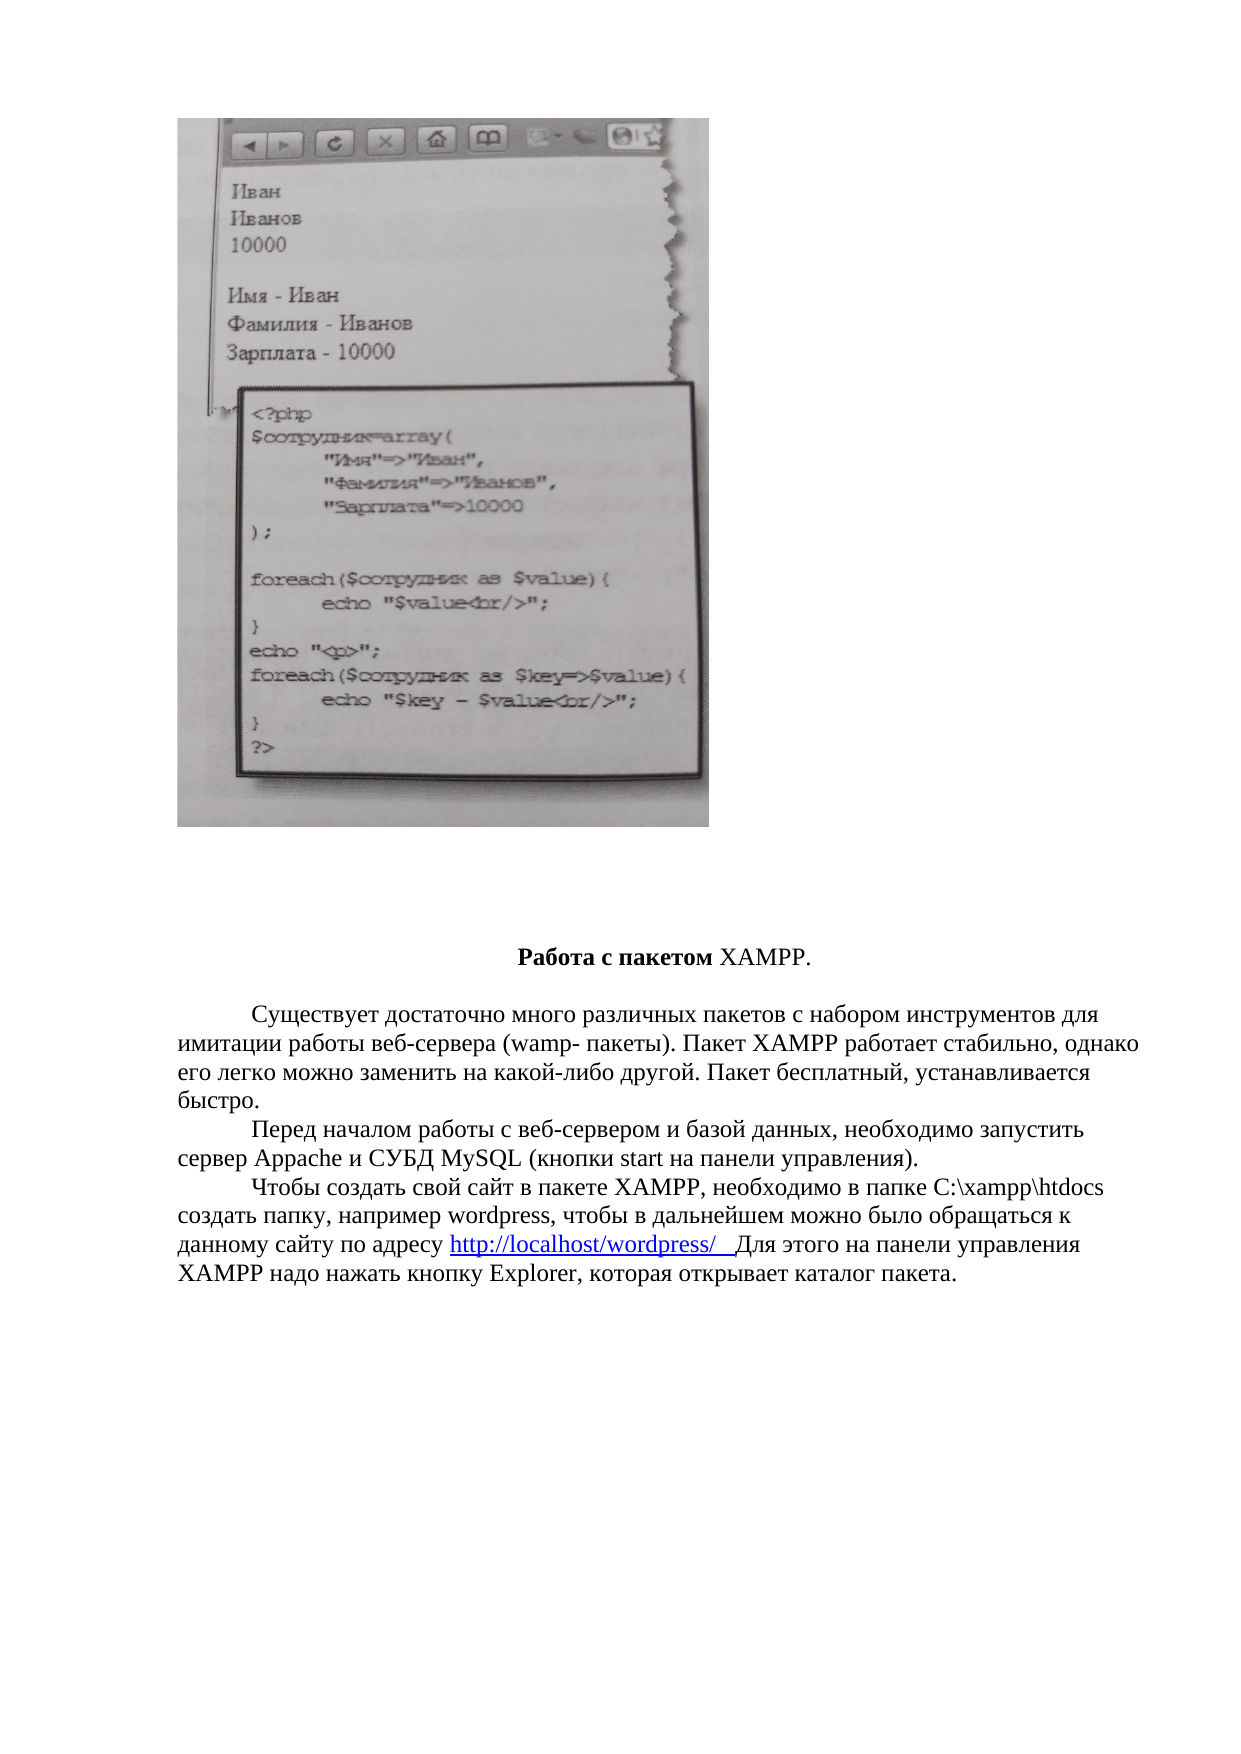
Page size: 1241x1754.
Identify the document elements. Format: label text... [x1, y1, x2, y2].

text Работа с пакетом XAMPP. [177, 942, 1152, 971]
picture [177, 118, 709, 827]
text Перед началом работы с веб-сервером и базой данных, необходимо запустить сервер Appache и СУБД MySQL (кнопки start на панели управления). [177, 1114, 1152, 1172]
text Чтобы создать свой сайт в пакете XAMPP, необходимо в папке C:\xampp\htdocs создать папку, например wordpress, чтобы в дальнейшем можно было обращаться к данному сайту по адресу http://localhost/wordpress/ Для этого на панели управления XAMPP надо нажать кнопку Explorer, которая открывает каталог пакета. [177, 1172, 1152, 1287]
text Существует достаточно много различных пакетов с набором инструментов для имитации работы веб-сервера (wamp- пакеты). Пакет XAMPP работает стабильно, однако его легко можно заменить на какой-либо другой. Пакет бесплатный, устанавливается быстро. [177, 999, 1152, 1114]
